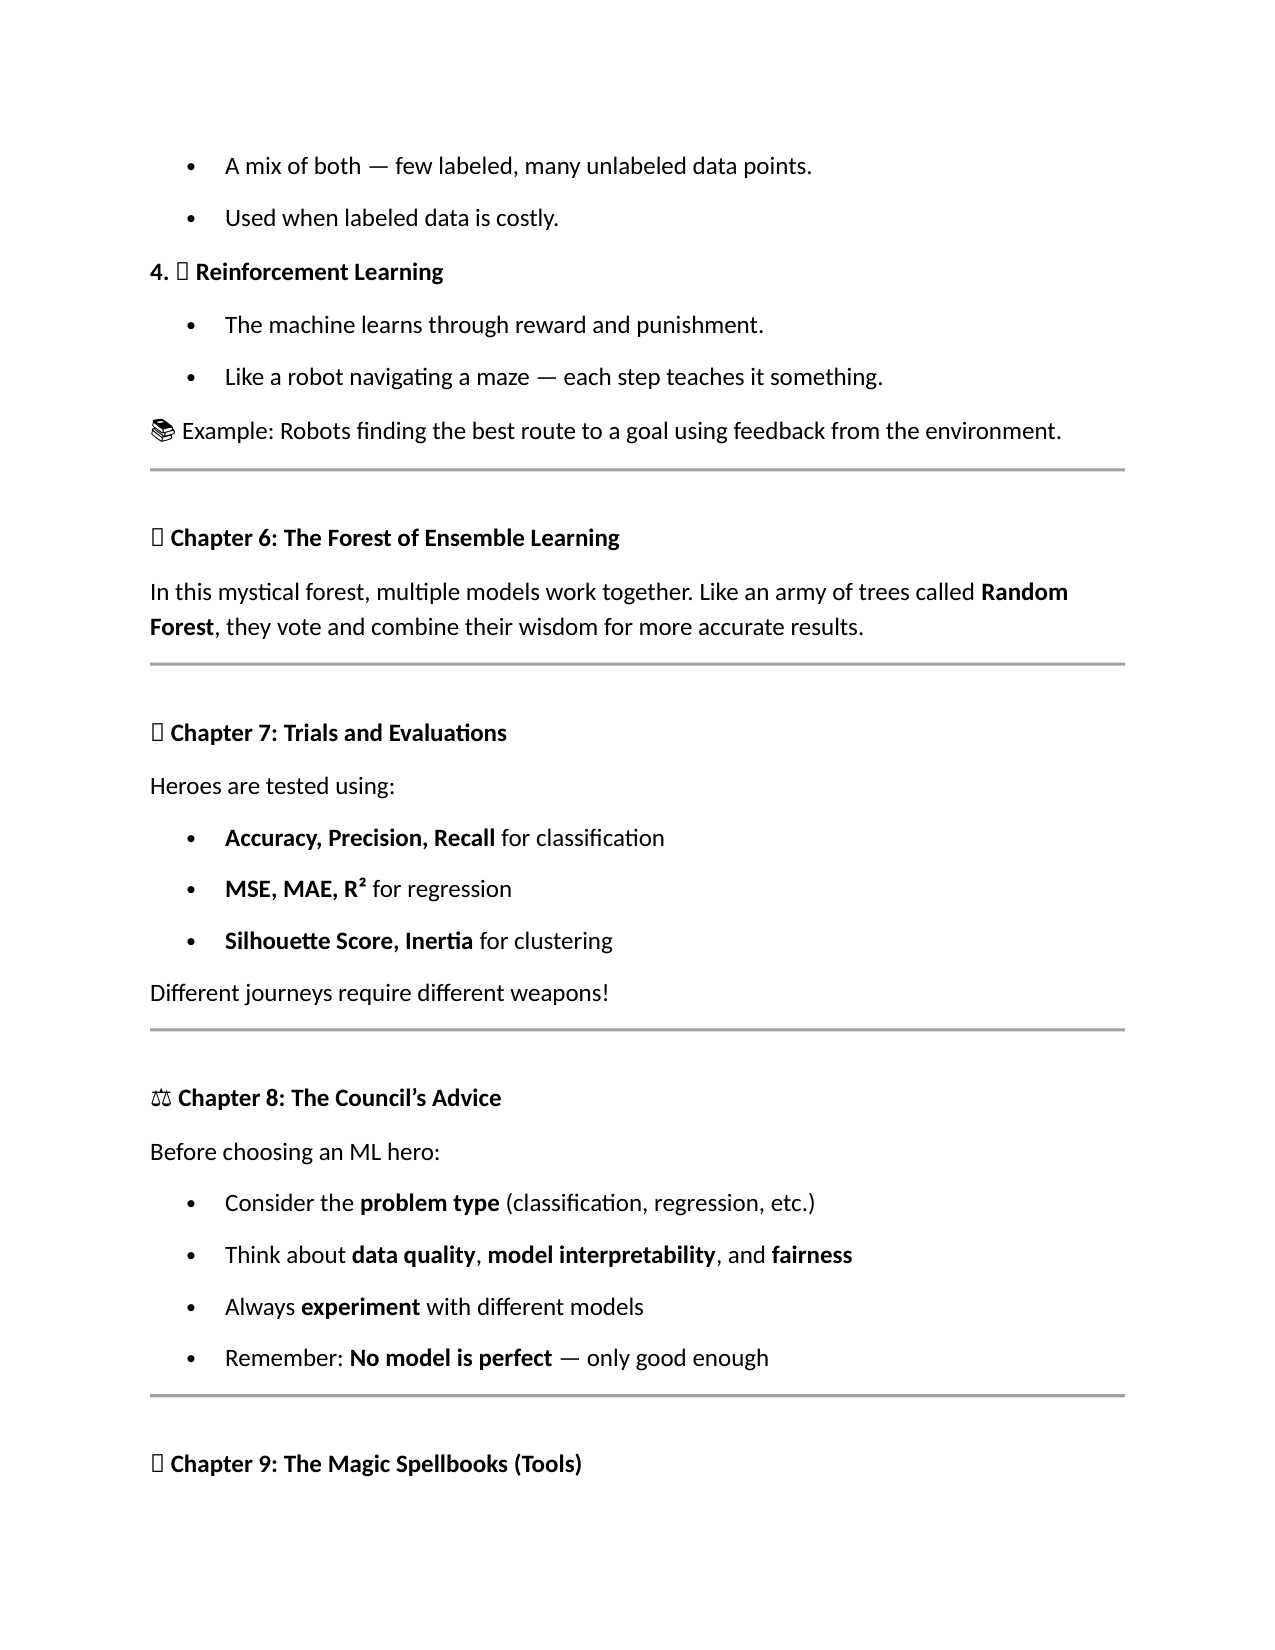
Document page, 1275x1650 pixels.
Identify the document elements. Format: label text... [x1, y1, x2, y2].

text 📚 Example: Robots finding the best route to a goal using feedback from the environment. [150, 412, 1125, 447]
list A mix of both — few labeled, many unlabeled data points. [187, 150, 1125, 181]
list Think about data quality, model interpretability, and fairness [187, 1239, 1125, 1270]
text Heroes are tested using: [150, 770, 1125, 801]
list Remember: No model is perfect — only good enough [187, 1342, 1125, 1373]
text Before choosing an ML hero: [150, 1136, 1125, 1166]
text In this mystical forest, multiple models work together. Like an army of trees called Random Forest, they vote and combine their wisdom for more accurate results. [150, 576, 1125, 641]
list Always experiment with different models [187, 1291, 1125, 1321]
list Used when labeled data is costly. [187, 202, 1125, 232]
text 4. 🧠 Reinforcement Learning [150, 253, 1125, 287]
list Silhouette Score, Inertia for clustering [187, 925, 1125, 956]
list MSE, MAE, R² for regression [187, 873, 1125, 904]
list Consider the problem type (classification, regression, etc.) [187, 1187, 1125, 1218]
list Like a robot navigating a maze — each step teaches it something. [187, 361, 1125, 391]
text 🧰 Chapter 9: The Magic Spellbooks (Tools) [150, 1446, 1125, 1480]
text ⚖️ Chapter 8: The Council’s Advice [150, 1080, 1125, 1114]
text 🧪 Chapter 7: Trials and Evaluations [150, 714, 1125, 748]
list The machine learns through reward and punishment. [187, 309, 1125, 340]
text 🌲 Chapter 6: The Forest of Ensemble Learning [150, 520, 1125, 554]
list Accuracy, Precision, Recall for classification [187, 822, 1125, 852]
text Different journeys require different weapons! [150, 977, 1125, 1007]
